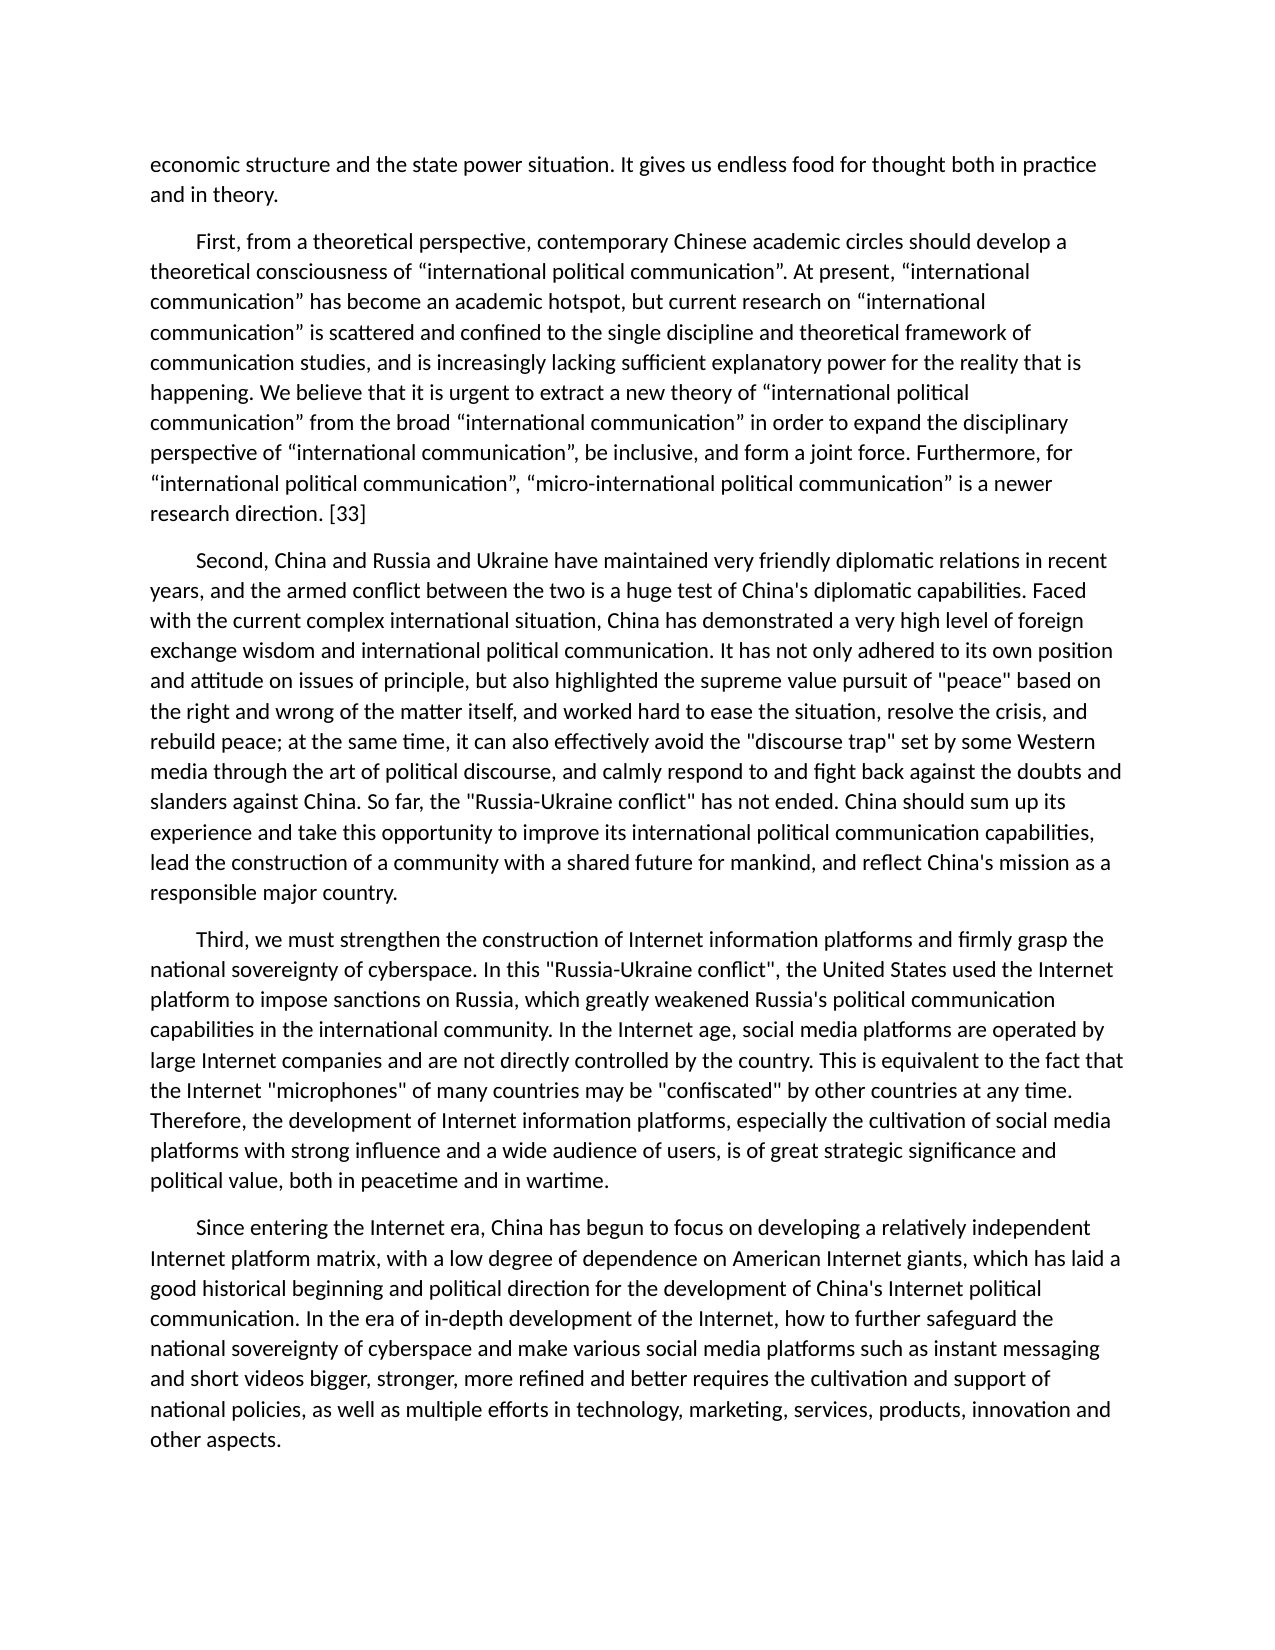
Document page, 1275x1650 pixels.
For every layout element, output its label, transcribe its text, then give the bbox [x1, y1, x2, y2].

text Second, China and Russia and Ukraine have maintained very friendly diplomatic relations in recent years, and the armed conflict between the two is a huge test of China's diplomatic capabilities. Faced with the current complex international situation, China has demonstrated a very high level of foreign exchange wisdom and international political communication. It has not only adhered to its own position and attitude on issues of principle, but also highlighted the supreme value pursuit of "peace" based on the right and wrong of the matter itself, and worked hard to ease the situation, resolve the crisis, and rebuild peace; at the same time, it can also effectively avoid the "discourse trap" set by some Western media through the art of political discourse, and calmly respond to and fight back against the doubts and slanders against China. So far, the "Russia-Ukraine conflict" has not ended. China should sum up its experience and take this opportunity to improve its international political communication capabilities, lead the construction of a community with a shared future for mankind, and reflect China's mission as a responsible major country. [150, 546, 1125, 906]
text Third, we must strengthen the construction of Internet information platforms and firmly grasp the national sovereignty of cyberspace. In this "Russia-Ukraine conflict", the United States used the Internet platform to impose sanctions on Russia, which greatly weakened Russia's political communication capabilities in the international community. In the Internet age, social media platforms are operated by large Internet companies and are not directly controlled by the country. This is equivalent to the fact that the Internet "microphones" of many countries may be "confiscated" by other countries at any time. Therefore, the development of Internet information platforms, especially the cultivation of social media platforms with strong influence and a wide audience of users, is of great strategic significance and political value, both in peacetime and in wartime. [150, 925, 1125, 1195]
text First, from a theoretical perspective, contemporary Chinese academic circles should develop a theoretical consciousness of “international political communication”. At present, “international communication” has become an academic hotspot, but current research on “international communication” is scattered and confined to the single discipline and theoretical framework of communication studies, and is increasingly lacking sufficient explanatory power for the reality that is happening. We believe that it is urgent to extract a new theory of “international political communication” from the broad “international communication” in order to expand the disciplinary perspective of “international communication”, be inclusive, and form a joint force. Furthermore, for “international political communication”, “micro-international political communication” is a newer research direction. [33] [150, 227, 1125, 527]
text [150, 150, 1125, 208]
text Since entering the Internet era, China has begun to focus on developing a relatively independent Internet platform matrix, with a low degree of dependence on American Internet giants, which has laid a good historical beginning and political direction for the development of China's Internet political communication. In the era of in-depth development of the Internet, how to further safeguard the national sovereignty of cyberspace and make various social media platforms such as instant messaging and short videos bigger, stronger, more refined and better requires the cultivation and support of national policies, as well as multiple efforts in technology, marketing, services, products, innovation and other aspects. [150, 1213, 1125, 1453]
